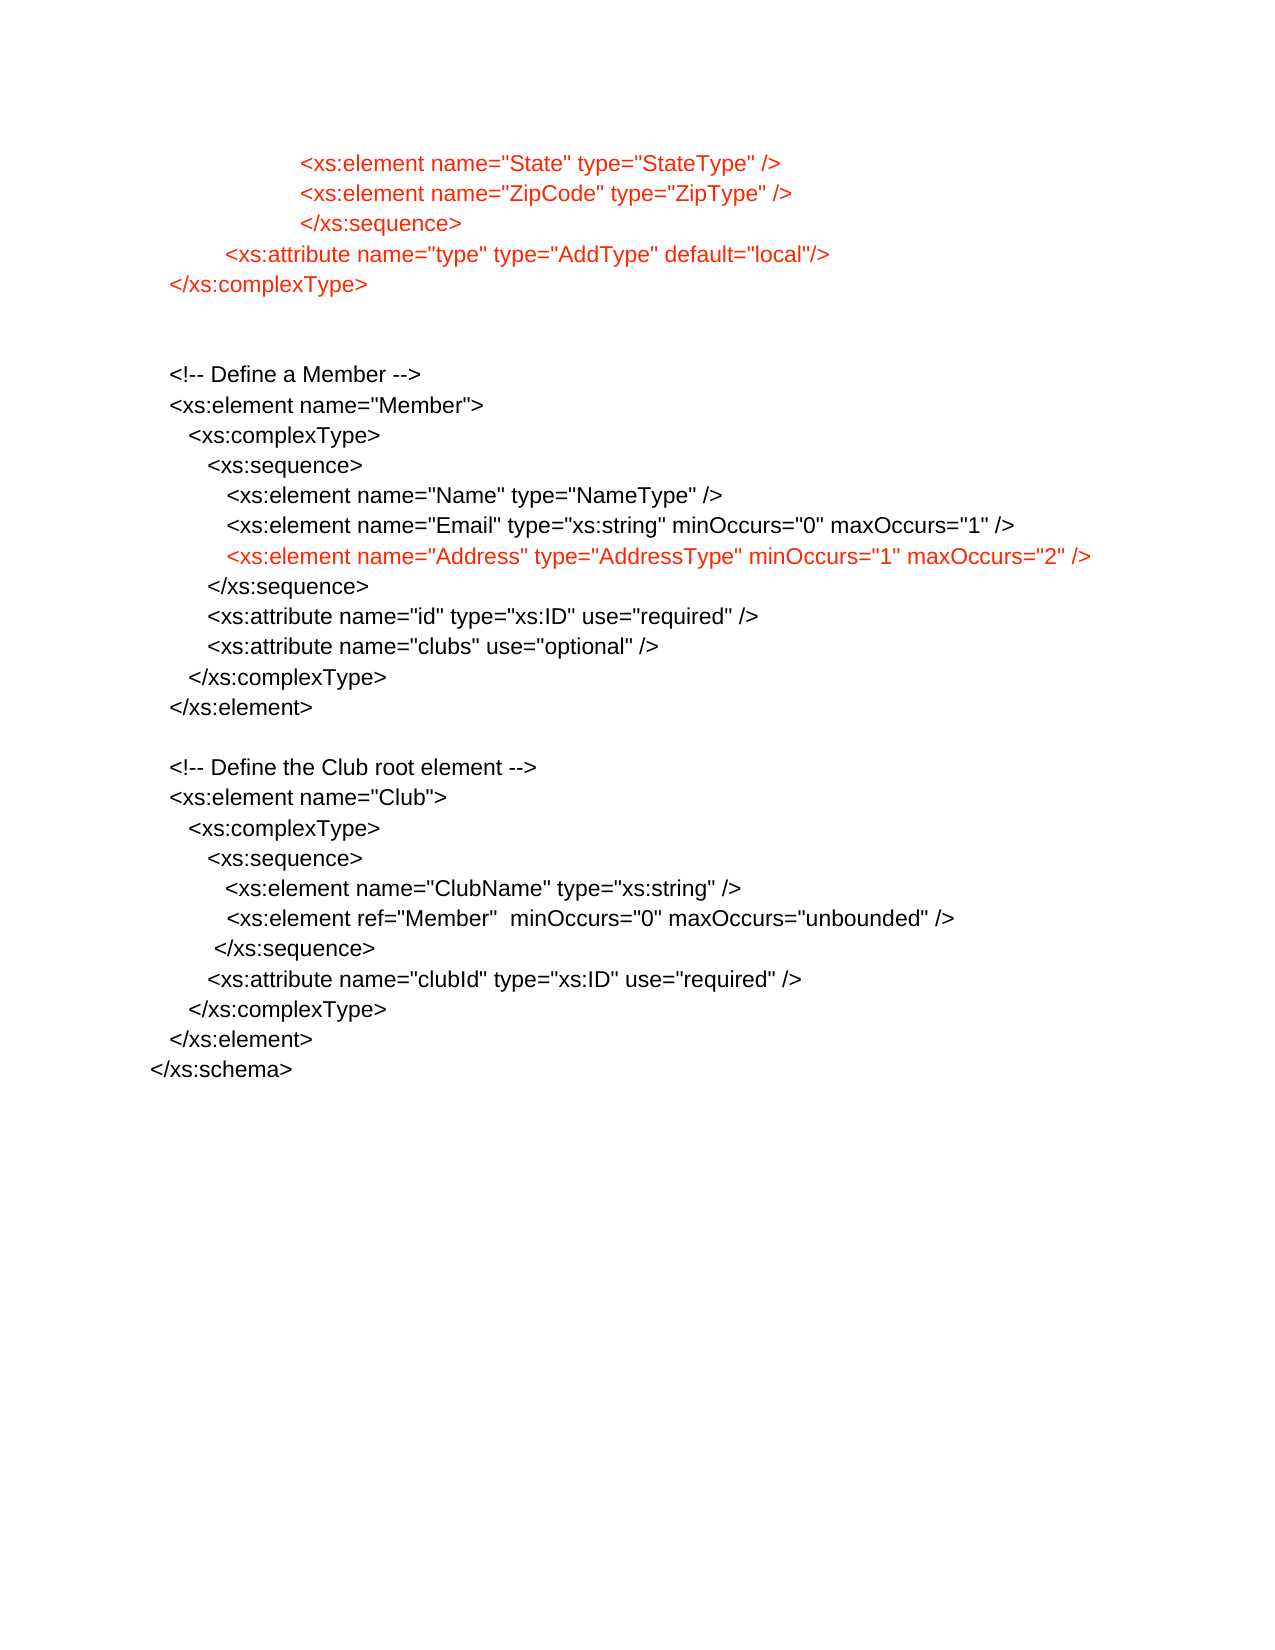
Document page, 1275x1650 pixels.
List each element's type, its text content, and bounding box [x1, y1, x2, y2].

text </xs:complexType> [150, 663, 1125, 690]
text <xs:attribute name="type" type="AddType" default="local"/> [150, 241, 1125, 267]
text <xs:attribute name="clubId" type="xs:ID" use="required" /> [150, 966, 1125, 992]
text <xs:element name="Name" type="NameType" /> [150, 482, 1125, 509]
text </xs:schema> [150, 1056, 1125, 1083]
text <xs:element ref="Member" minOccurs="0" maxOccurs="unbounded" /> [150, 905, 1125, 932]
text <xs:element name="Club"> [150, 784, 1125, 811]
text <xs:attribute name="id" type="xs:ID" use="required" /> [150, 603, 1125, 629]
text <xs:complexType> [150, 814, 1125, 841]
text <xs:complexType> [150, 422, 1125, 448]
text <xs:attribute name="clubs" use="optional" /> [150, 633, 1125, 660]
text <xs:element name="State" type="StateType" /> [150, 150, 1125, 176]
text </xs:sequence> [150, 210, 1125, 237]
text </xs:element> [150, 1026, 1125, 1052]
text </xs:complexType> [150, 996, 1125, 1022]
text </xs:sequence> [150, 573, 1125, 599]
text <xs:sequence> [150, 845, 1125, 871]
text <xs:element name="Email" type="xs:string" minOccurs="0" maxOccurs="1" /> [150, 512, 1125, 539]
text <xs:sequence> [150, 452, 1125, 478]
text <xs:element name="ClubName" type="xs:string" /> [150, 875, 1125, 901]
text <xs:element name="Address" type="AddressType" minOccurs="1" maxOccurs="2" /> [150, 543, 1125, 569]
text </xs:complexType> [150, 271, 1125, 297]
text </xs:element> [150, 694, 1125, 720]
text <xs:element name="Member"> [150, 392, 1125, 418]
text </xs:sequence> [150, 935, 1125, 962]
text <!-- Define a Member --> [150, 361, 1125, 388]
text <!-- Define the Club root element --> [150, 754, 1125, 781]
text <xs:element name="ZipCode" type="ZipType" /> [150, 180, 1125, 207]
